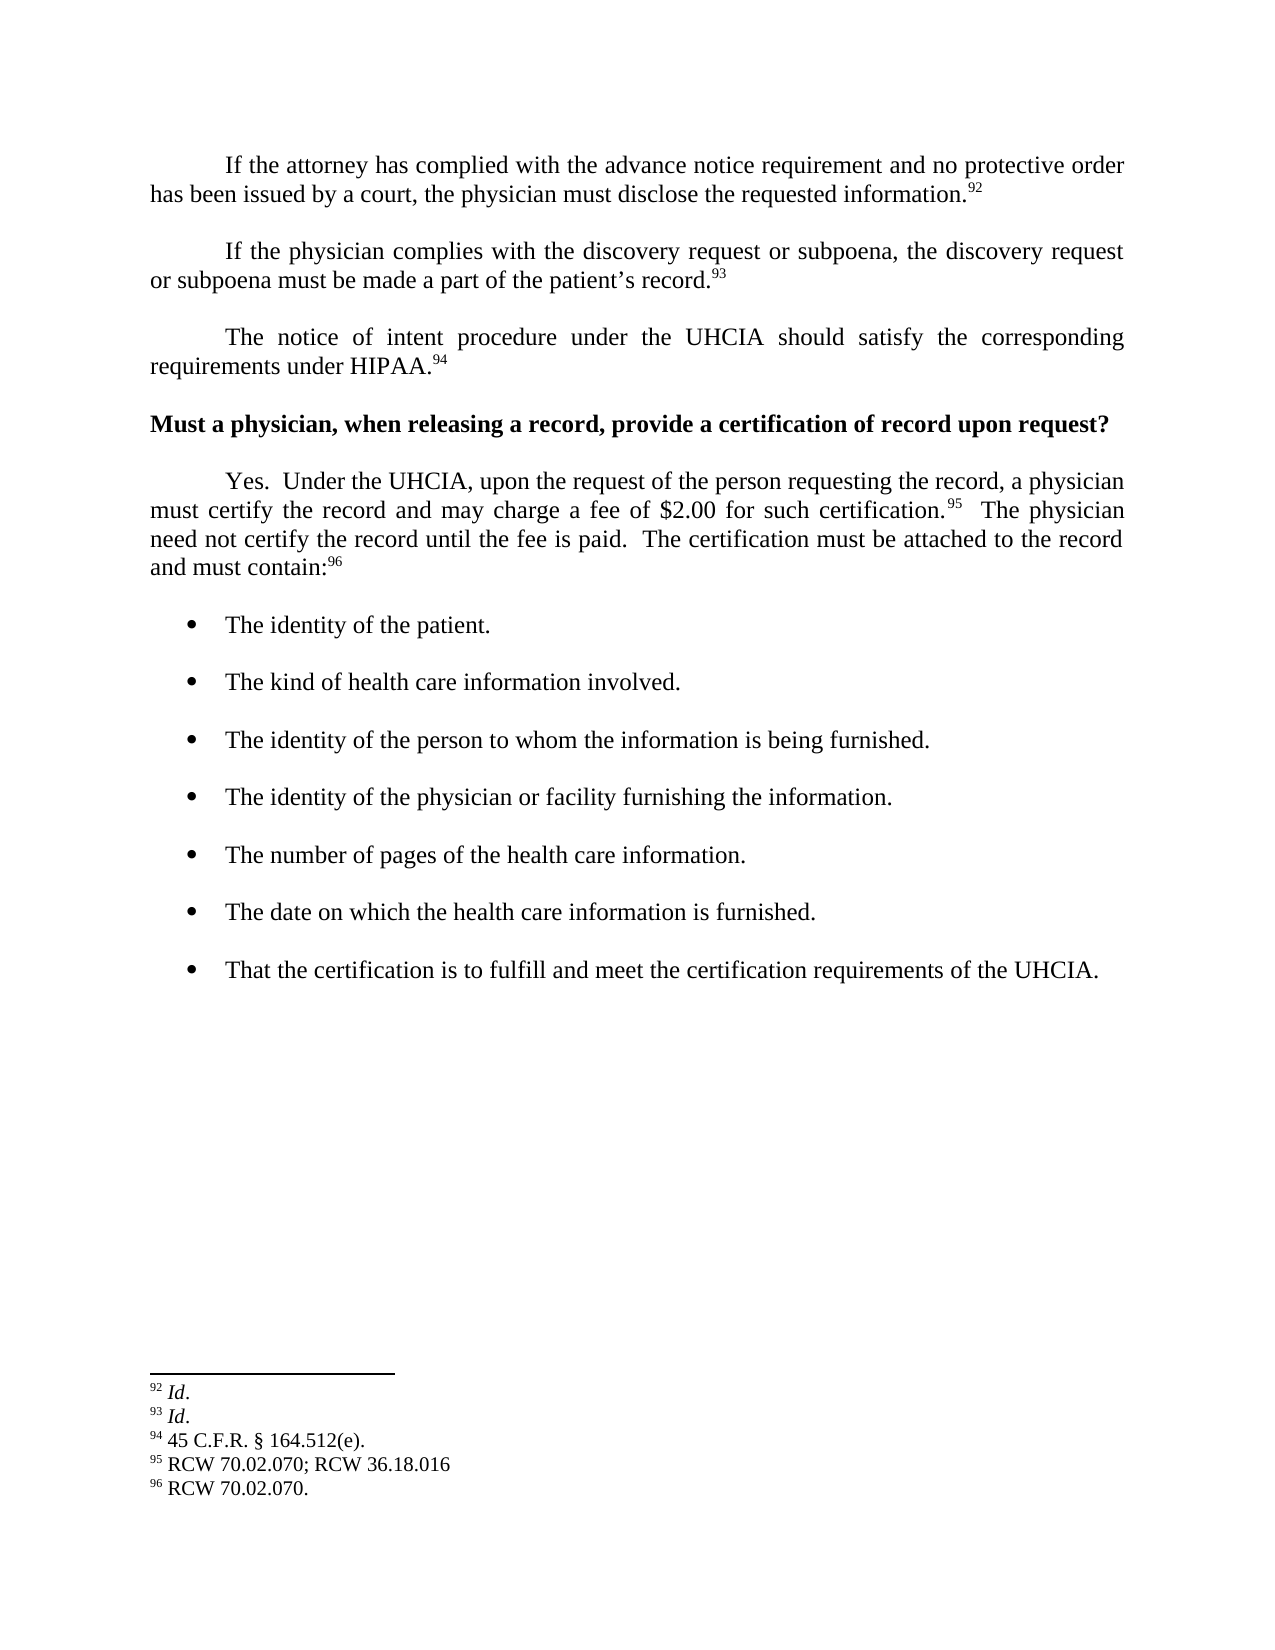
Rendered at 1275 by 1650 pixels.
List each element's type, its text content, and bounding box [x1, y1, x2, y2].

text The notice of intent procedure under the UHCIA should satisfy the corresponding requirements under HIPAA. [150, 322, 1125, 380]
text If the attorney has complied with the advance notice requirement and no protective order has been issued by a court, the physician must disclose the requested information. [150, 150, 1125, 207]
list The identity of the person to whom the information is being furnished. [187, 725, 1125, 754]
text If the physician complies with the discovery request or subpoena, the discovery request or subpoena must be made a part of the patient’s record. [150, 236, 1125, 294]
list The number of pages of the health care information. [187, 840, 1125, 869]
list That the certification is to fulfill and meet the certification requirements of the UHCIA. [187, 955, 1125, 984]
list The kind of health care information involved. [187, 667, 1125, 696]
list The identity of the physician or facility furnishing the information. [187, 782, 1125, 811]
list The identity of the patient. [187, 610, 1125, 639]
subtitle Must a physician, when releasing a record, provide a certification of record upon request? [150, 409, 1125, 437]
list The date on which the health care information is furnished. [187, 897, 1125, 926]
text Yes. Under the UHCIA, upon the request of the person requesting the record, a physician must certify the record and may charge a fee of $2.00 for such certification. The physician need not certify the record until the fee is paid. The certification must be attached to the record and must contain: [150, 466, 1125, 581]
